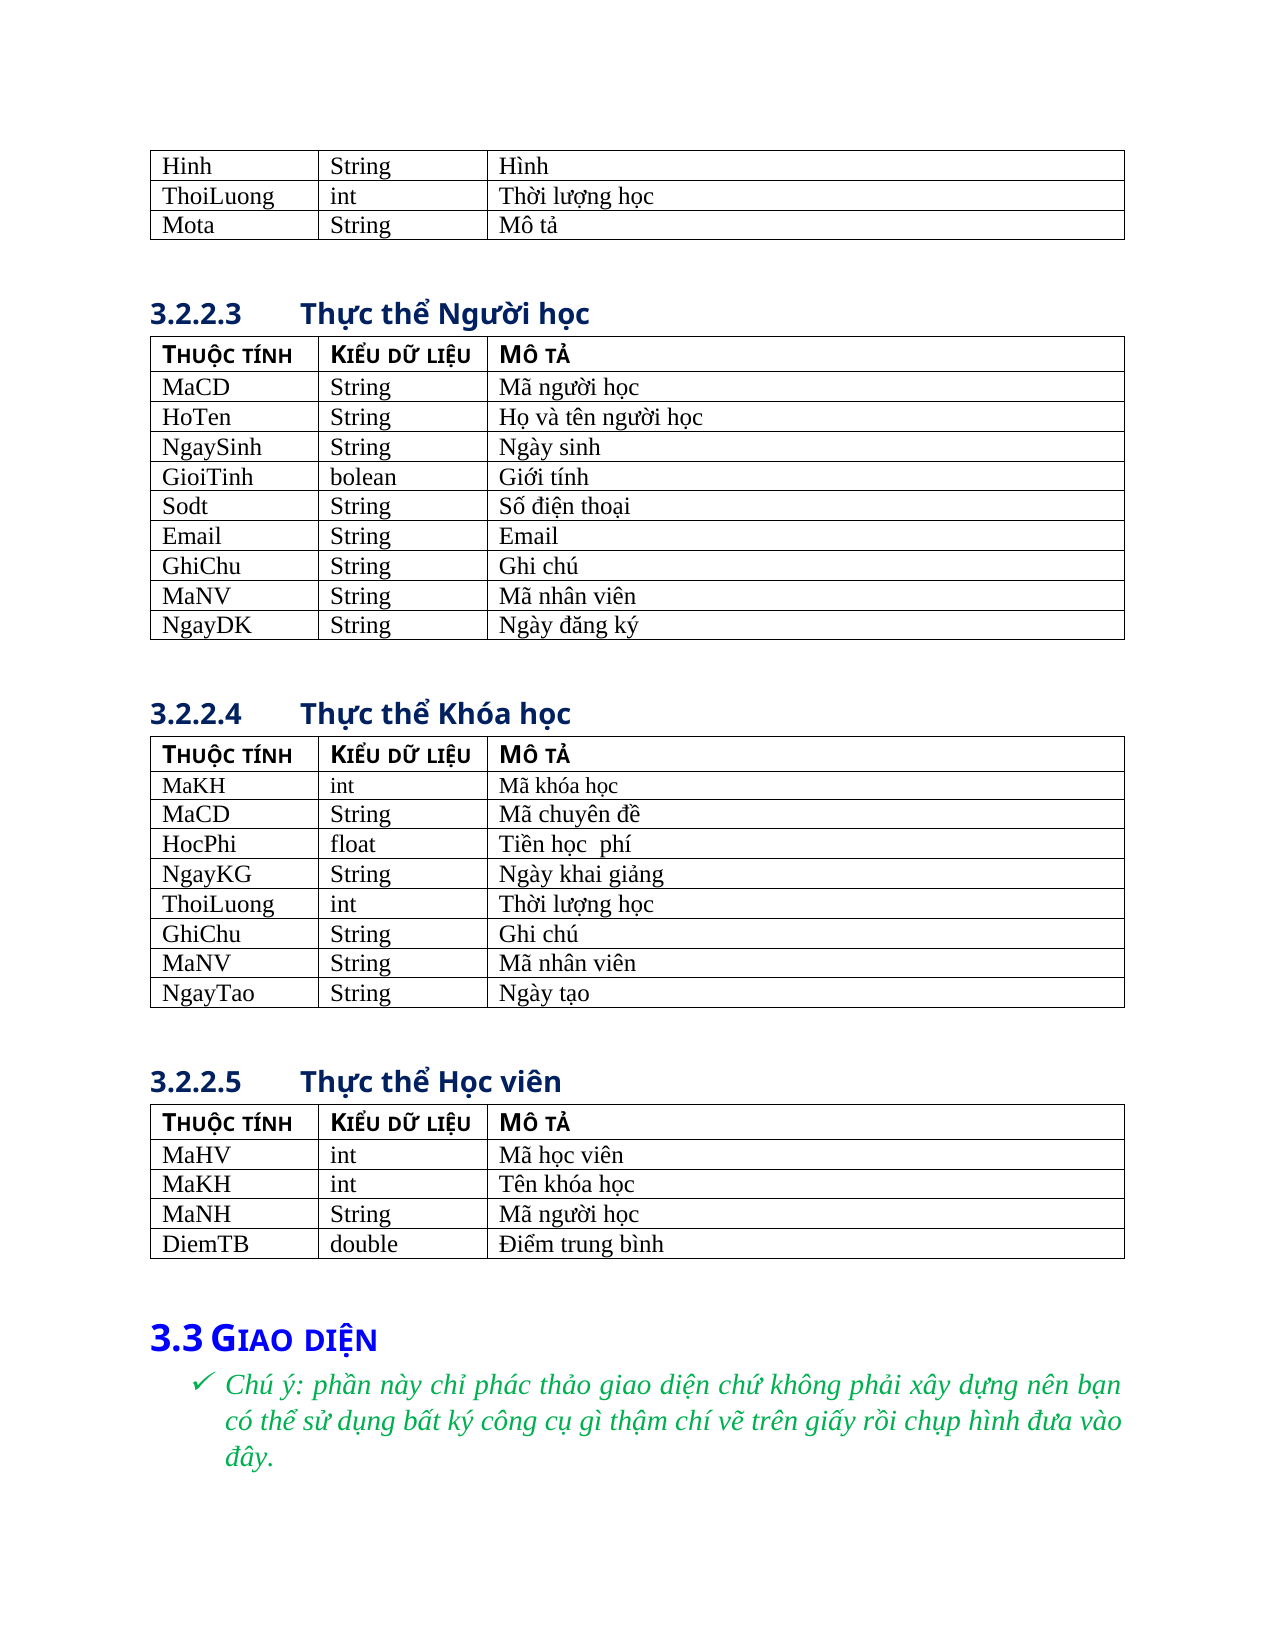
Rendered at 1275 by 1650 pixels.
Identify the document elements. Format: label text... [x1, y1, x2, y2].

table_cell Ngày đăng ký [488, 611, 1124, 639]
table_cell Mã nhân viên [488, 581, 1124, 609]
table_cell MaNH [151, 1199, 318, 1228]
table_cell GhiChu [151, 919, 318, 947]
table_cell Tiền học phí [488, 829, 1124, 858]
table_cell Mã người học [488, 372, 1124, 401]
table_cell MaCD [151, 372, 318, 401]
table_cell bolean [319, 462, 487, 490]
table_cell Số điện thoại [488, 491, 1124, 520]
table_cell NgayTao [151, 978, 318, 1007]
table_cell Mã chuyên đề [488, 800, 1124, 828]
table_cell int [319, 1140, 487, 1168]
table_cell Thời lượng học [488, 181, 1124, 209]
table_header Thuộc tính [151, 337, 318, 371]
table_cell Ngày sinh [488, 432, 1124, 461]
table_cell String [319, 949, 487, 977]
table_header Thuộc tính [151, 737, 318, 771]
table_header Kiểu dữ liệu [319, 337, 487, 371]
table_cell MaNV [151, 949, 318, 977]
table_cell Mota [151, 211, 318, 239]
table_cell Điểm trung bình [488, 1229, 1124, 1258]
table_cell String [319, 978, 487, 1007]
subtitle Thực thể Khóa học [150, 693, 1125, 733]
subtitle Thực thể Học viên [150, 1061, 1125, 1101]
table_cell Ngày khai giảng [488, 859, 1124, 888]
table_cell String [319, 1199, 487, 1228]
table_cell String [319, 372, 487, 401]
table_cell ThoiLuong [151, 181, 318, 209]
table_cell Giới tính [488, 462, 1124, 490]
table_cell Hình [488, 151, 1124, 180]
table_cell Email [151, 521, 318, 550]
table_cell String [319, 581, 487, 609]
table_cell MaNV [151, 581, 318, 609]
table_cell MaHV [151, 1140, 318, 1168]
subtitle Thực thể Người học [150, 293, 1125, 333]
table_cell Mã học viên [488, 1140, 1124, 1168]
table_cell Ghi chú [488, 551, 1124, 580]
table_cell int [319, 889, 487, 918]
table_cell String [319, 800, 487, 828]
table_header Mô tả [488, 1105, 1124, 1139]
table_cell String [319, 211, 487, 239]
table_cell Hinh [151, 151, 318, 180]
table_header Mô tả [488, 337, 1124, 371]
table_cell Ghi chú [488, 919, 1124, 947]
table_cell NgayKG [151, 859, 318, 888]
table_cell NgaySinh [151, 432, 318, 461]
table_cell Mã nhân viên [488, 949, 1124, 977]
table_cell Email [488, 521, 1124, 550]
table_cell Sodt [151, 491, 318, 520]
subtitle Giao diện [150, 1312, 1125, 1363]
table_header Thuộc tính [151, 1105, 318, 1139]
table_cell String [319, 551, 487, 580]
table_header Mô tả [488, 737, 1124, 771]
table_cell HoTen [151, 402, 318, 431]
table_cell String [319, 919, 487, 947]
table_cell String [319, 859, 487, 888]
table_cell Họ và tên người học [488, 402, 1124, 431]
table_cell String [319, 402, 487, 431]
table_cell Mô tả [488, 211, 1124, 239]
table_header Kiểu dữ liệu [319, 737, 487, 771]
table_cell String [319, 491, 487, 520]
table_cell double [319, 1229, 487, 1258]
table_cell MaCD [151, 800, 318, 828]
table_cell MaKH [151, 1170, 318, 1198]
table_cell Ngày tạo [488, 978, 1124, 1007]
table_cell NgayDK [151, 611, 318, 639]
table_cell String [319, 521, 487, 550]
table_cell int [319, 181, 487, 209]
table_cell float [319, 829, 487, 858]
table_cell String [319, 611, 487, 639]
table_cell Tên khóa học [488, 1170, 1124, 1198]
table_cell HocPhi [151, 829, 318, 858]
table_cell GioiTinh [151, 462, 318, 490]
table_cell Mã người học [488, 1199, 1124, 1228]
table_header Kiểu dữ liệu [319, 1105, 487, 1139]
table_cell int [319, 1170, 487, 1198]
table_cell MaKH [151, 772, 318, 798]
table_cell Mã khóa học [488, 772, 1124, 798]
table_cell String [319, 151, 487, 180]
table_cell GhiChu [151, 551, 318, 580]
table_cell int [319, 772, 487, 798]
table_cell Thời lượng học [488, 889, 1124, 918]
list Chú ý: phần này chỉ phác thảo giao diện chứ không phải xây dựng nên bạn có thể sử dụng bất ký công cụ gì thậm chí vẽ trên giấy rồi chụp hình đưa vào đây. [187, 1367, 1125, 1473]
table_cell String [319, 432, 487, 461]
table_cell DiemTB [151, 1229, 318, 1258]
table_cell ThoiLuong [151, 889, 318, 918]
